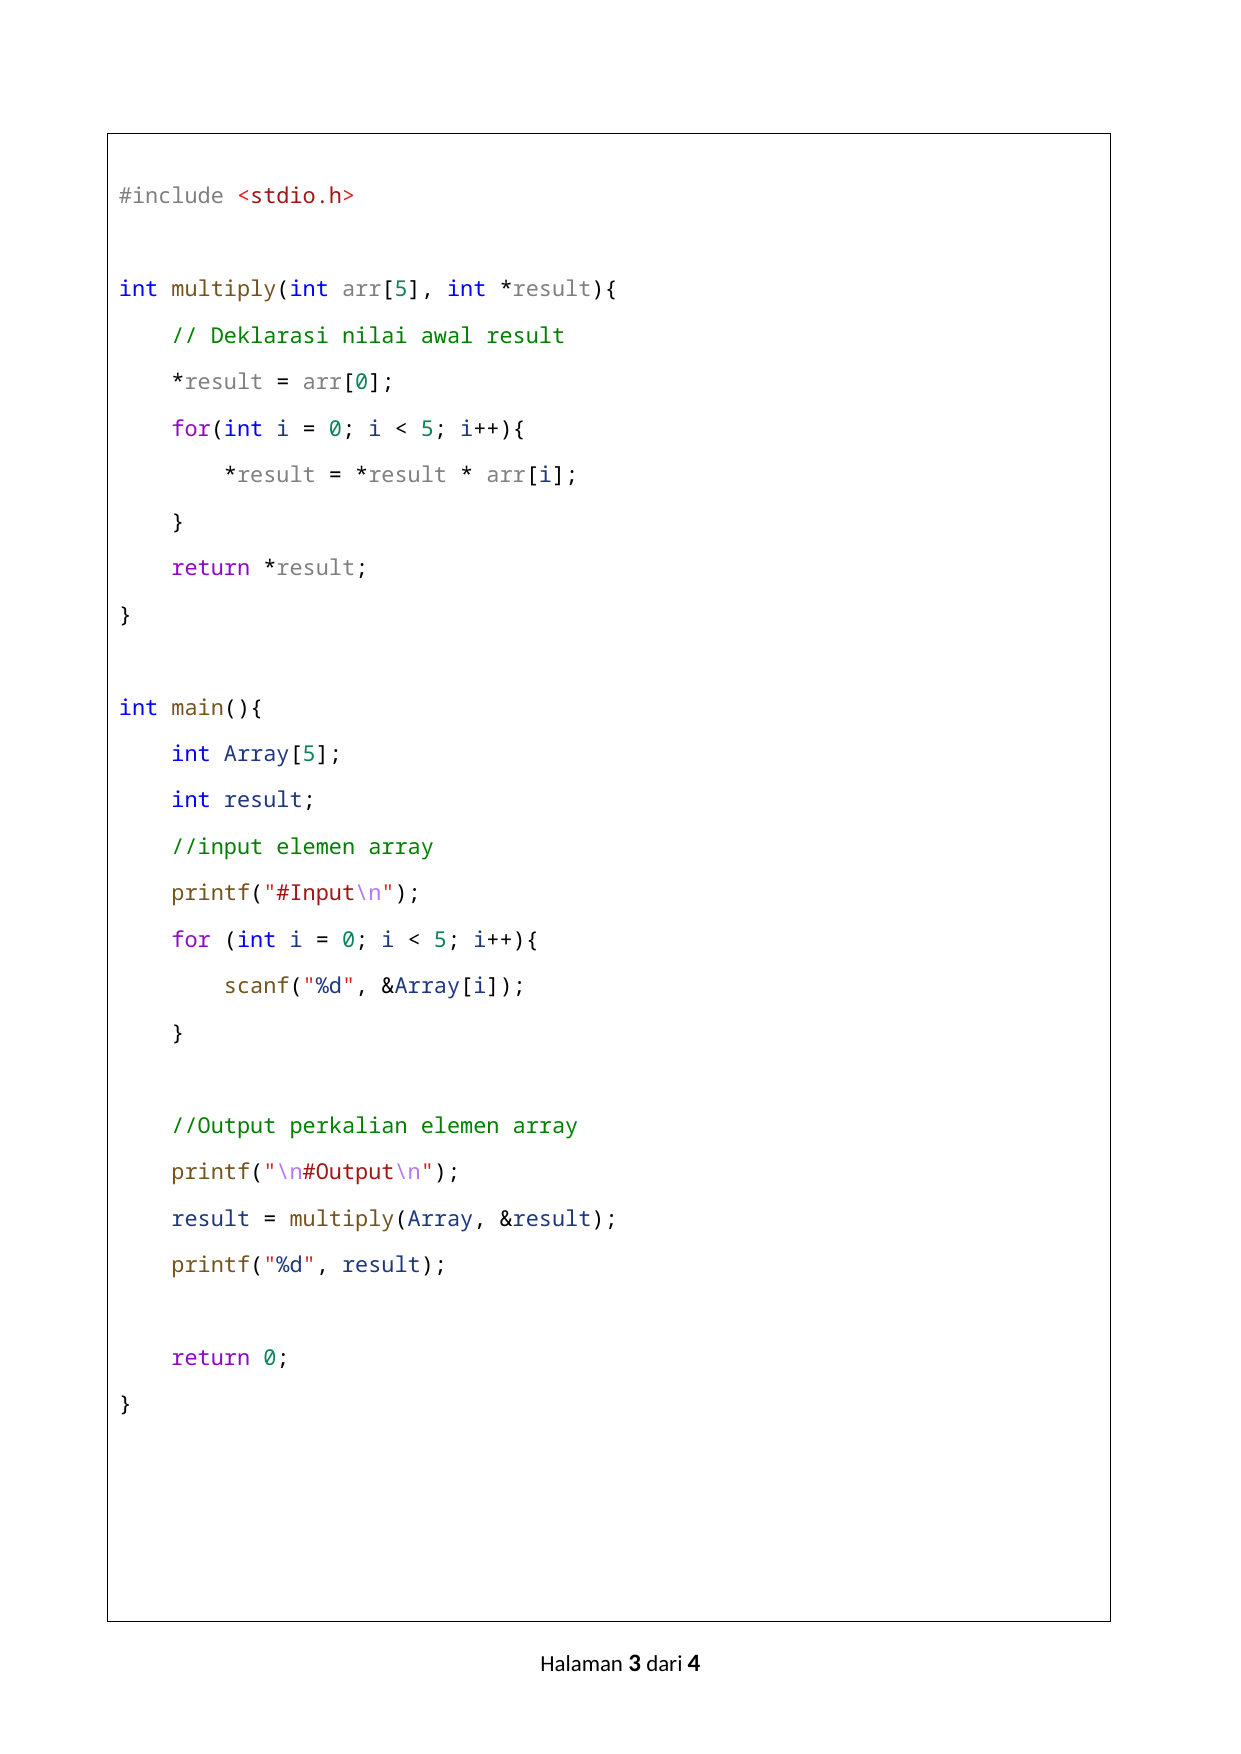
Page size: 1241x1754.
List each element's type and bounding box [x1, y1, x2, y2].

table_cell [108, 134, 1110, 1621]
